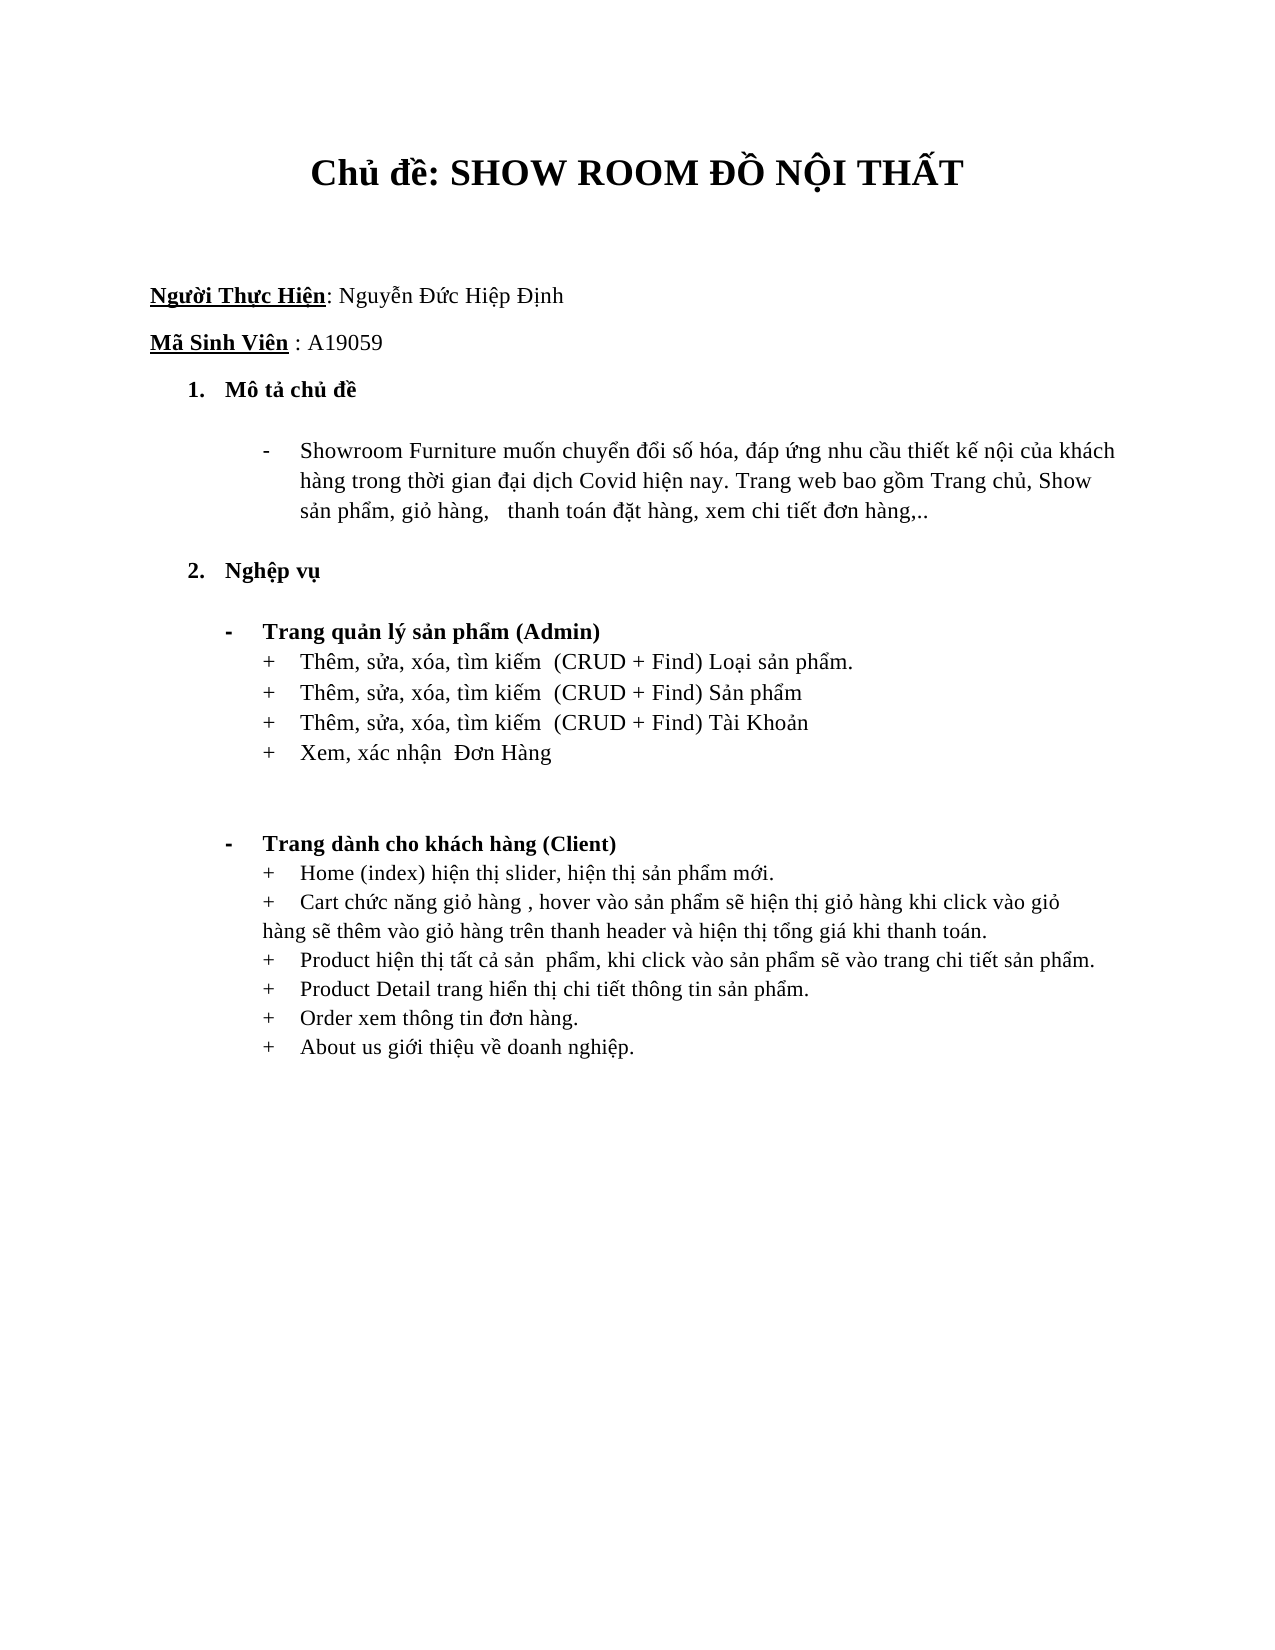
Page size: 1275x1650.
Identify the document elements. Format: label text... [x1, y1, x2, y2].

list + Cart chức năng giỏ hàng , hover vào sản phẩm sẽ hiện thị giỏ hàng khi click vào giỏ hàng sẽ thêm vào giỏ hàng trên thanh header và hiện thị tổng giá khi thanh toán. [262, 889, 1125, 943]
text Mã Sinh Viên : A19059 [150, 329, 1125, 356]
text Người Thực Hiện: Nguyễn Đức Hiệp Định [150, 282, 1125, 309]
list Trang quản lý sản phẩm (Admin) [225, 618, 1125, 644]
list + Thêm, sửa, xóa, tìm kiếm (CRUD + Find) Loại sản phẩm. [262, 648, 1125, 675]
list + Product Detail trang hiển thị chi tiết thông tin sản phẩm. [262, 976, 1125, 1001]
list + Xem, xác nhận Đơn Hàng [262, 739, 1125, 765]
list + Product hiện thị tất cả sản phẩm, khi click vào sản phẩm sẽ vào trang chi tiết sản phẩm. [262, 947, 1125, 972]
list Mô tả chủ đề [187, 376, 1125, 403]
text Chủ đề: SHOW ROOM ĐỒ NỘI THẤT [150, 150, 1125, 193]
list + Order xem thông tin đơn hàng. [262, 1005, 1125, 1030]
list + Home (index) hiện thị slider, hiện thị sản phẩm mới. [262, 860, 1125, 885]
list + Thêm, sửa, xóa, tìm kiếm (CRUD + Find) Tài Khoản [262, 709, 1125, 735]
list Trang dành cho khách hàng (Client) [225, 830, 1125, 856]
list + Thêm, sửa, xóa, tìm kiếm (CRUD + Find) Sản phẩm [262, 679, 1125, 705]
list + About us giới thiệu về doanh nghiệp. [262, 1034, 1125, 1059]
list Showroom Furniture muốn chuyển đổi số hóa, đáp ứng nhu cầu thiết kế nội của khách hàng trong thời gian đại dịch Covid hiện nay. Trang web bao gồm Trang chủ, Show sản phẩm, giỏ hàng, thanh toán đặt hàng, xem chi tiết đơn hàng,.. [262, 437, 1125, 523]
list Nghệp vụ [187, 558, 1125, 584]
